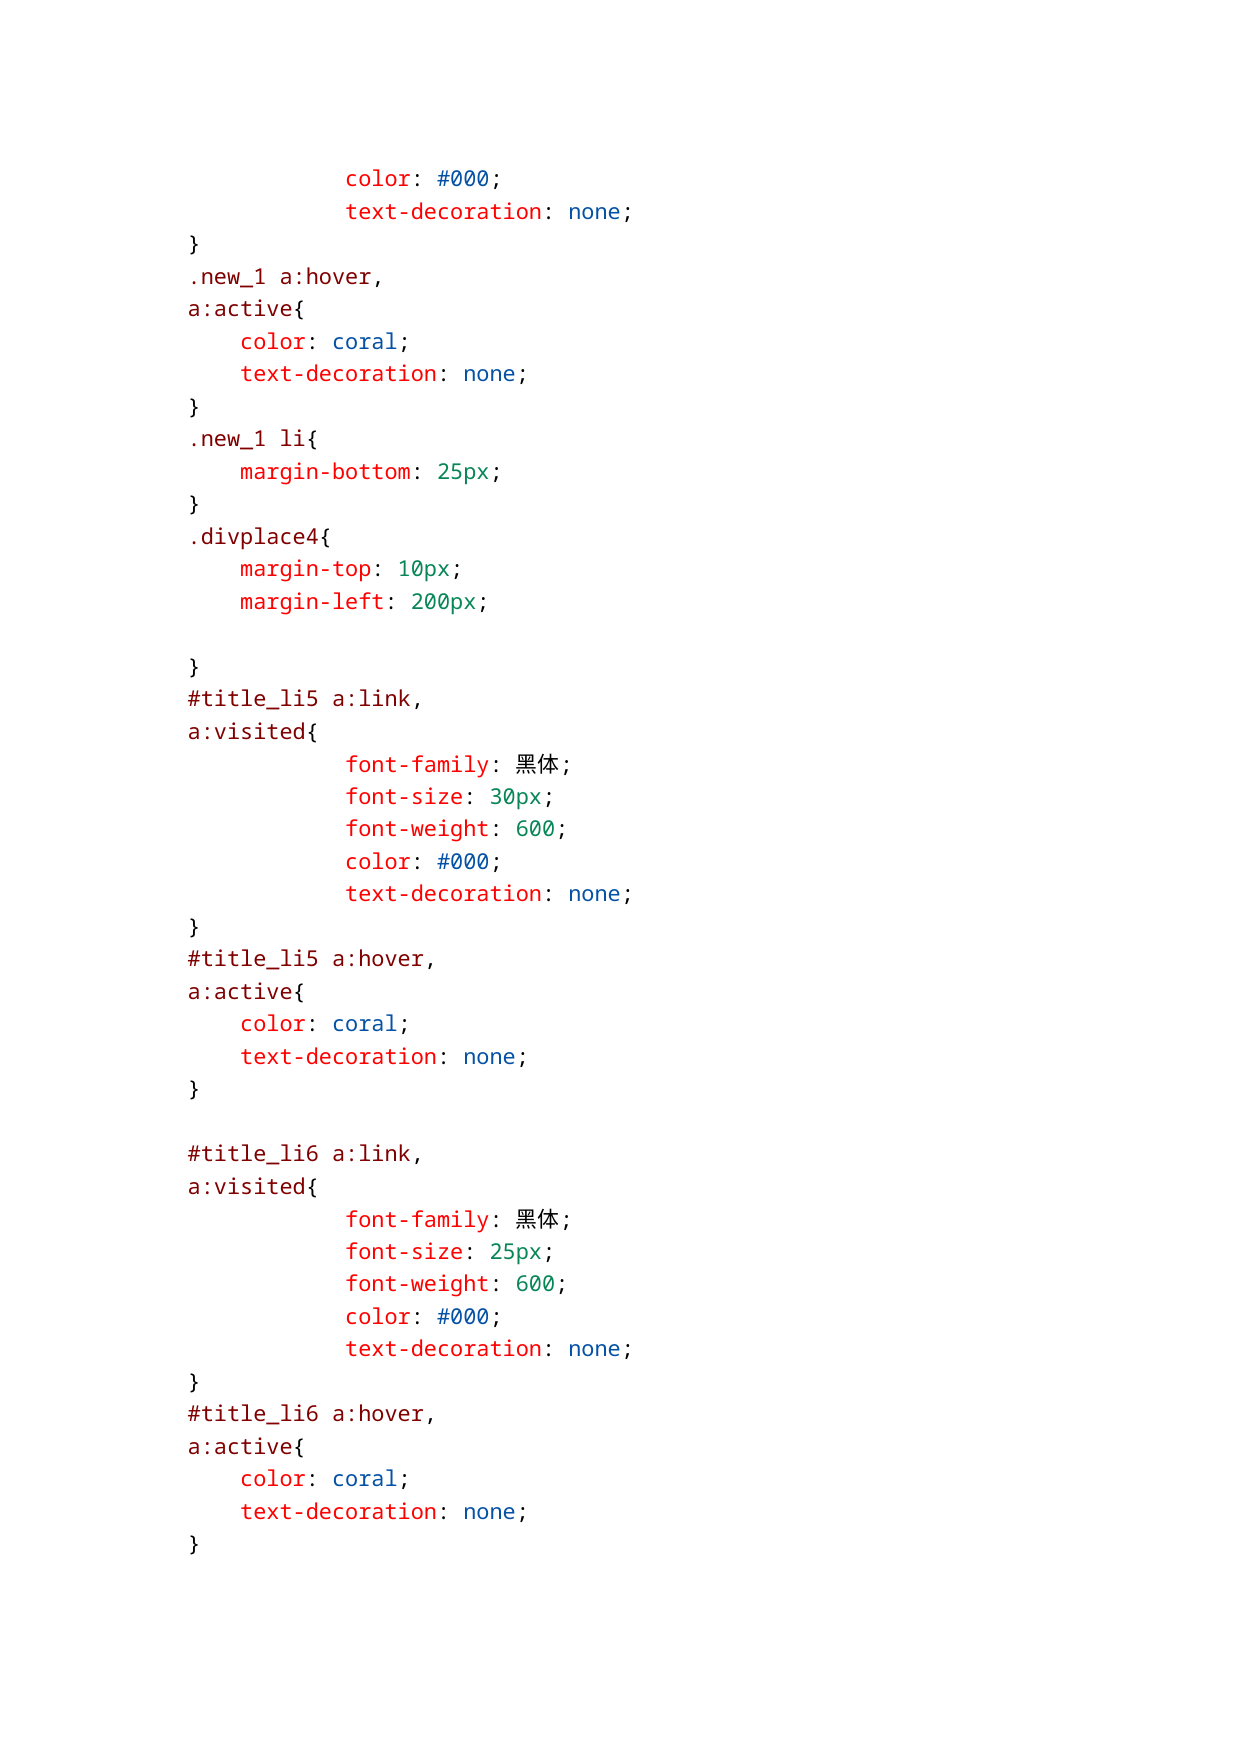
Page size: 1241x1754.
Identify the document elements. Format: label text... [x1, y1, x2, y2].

text text-decoration: none; [187, 1039, 1053, 1072]
text font-family: 黑体; [187, 747, 1053, 779]
text color: coral; [187, 324, 1053, 357]
text } [187, 1072, 1053, 1104]
text a:active{ [187, 292, 1053, 324]
text } [187, 1364, 1053, 1397]
text } [187, 487, 1053, 519]
text font-weight: 600; [187, 1267, 1053, 1299]
text text-decoration: none; [187, 357, 1053, 389]
text .new_1 li{ [187, 422, 1053, 454]
text text-decoration: none; [187, 1332, 1053, 1364]
text margin-left: 200px; [187, 584, 1053, 617]
text .divplace4{ [187, 519, 1053, 552]
text font-weight: 600; [187, 812, 1053, 844]
text text-decoration: none; [187, 194, 1053, 227]
text } [187, 909, 1053, 942]
text font-size: 30px; [187, 779, 1053, 812]
text margin-top: 10px; [187, 552, 1053, 584]
text .new_1 a:hover, [187, 259, 1053, 292]
text color: #000; [187, 162, 1053, 194]
text #title_li5 a:hover, [187, 942, 1053, 974]
text a:active{ [187, 974, 1053, 1007]
text #title_li5 a:link, [187, 682, 1053, 714]
text #title_li6 a:link, [187, 1137, 1053, 1169]
text a:visited{ [187, 714, 1053, 747]
text a:active{ [187, 1429, 1053, 1462]
text text-decoration: none; [187, 1494, 1053, 1527]
text color: coral; [187, 1462, 1053, 1494]
text a:visited{ [187, 1169, 1053, 1202]
text color: coral; [187, 1007, 1053, 1039]
text } [187, 649, 1053, 682]
text color: #000; [187, 844, 1053, 877]
text margin-bottom: 25px; [187, 454, 1053, 487]
text } [187, 1527, 1053, 1559]
text color: #000; [187, 1299, 1053, 1332]
text text-decoration: none; [187, 877, 1053, 909]
text } [187, 227, 1053, 259]
text font-family: 黑体; [187, 1202, 1053, 1234]
text font-size: 25px; [187, 1234, 1053, 1267]
text #title_li6 a:hover, [187, 1397, 1053, 1429]
text } [187, 389, 1053, 422]
